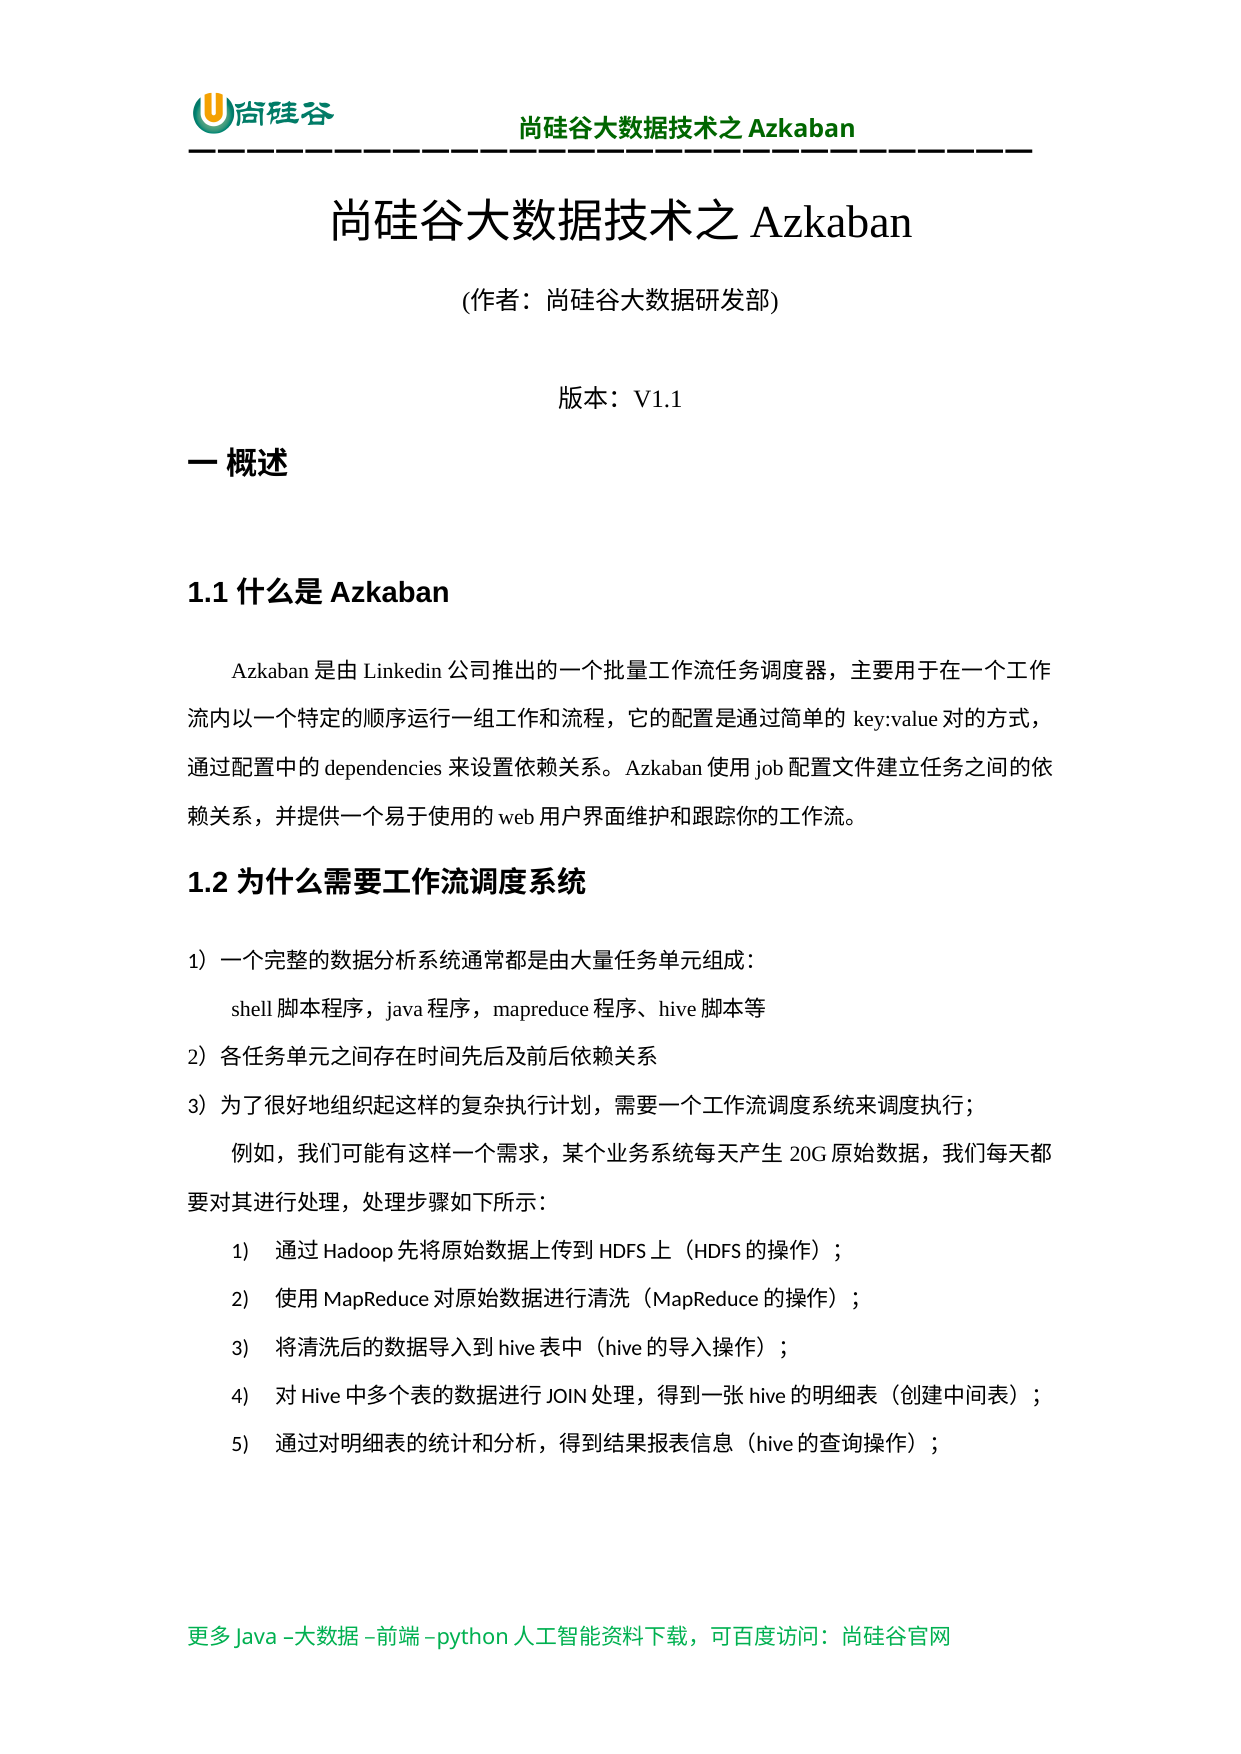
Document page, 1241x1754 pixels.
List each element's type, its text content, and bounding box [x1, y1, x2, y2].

list 通过对明细表的统计和分析，得到结果报表信息（hive的查询操作）； [231, 1426, 1053, 1458]
list 使用MapReduce对原始数据进行清洗（MapReduce的操作）； [231, 1281, 1053, 1313]
subtitle 一 概述 [187, 429, 1053, 494]
text 版本：V1.1 [187, 364, 1053, 429]
subtitle 1.1 什么是Azkaban [187, 557, 1053, 622]
text Azkaban是由Linkedin公司推出的一个批量工作流任务调度器，主要用于在一个工作流内以一个特定的顺序运行一组工作和流程，它的配置是通过简单的key:value对的方式，通过配置中的dependencies 来设置依赖关系。Azkaban使用job配置文件建立任务之间的依赖关系，并提供一个易于使用的web用户界面维护和跟踪你的工作流。 [187, 652, 1053, 831]
subtitle 1.2 为什么需要工作流调度系统 [187, 847, 1053, 912]
text shell脚本程序，java程序，mapreduce程序、hive脚本等 [187, 991, 1053, 1023]
list 通过Hadoop先将原始数据上传到HDFS上（HDFS的操作）； [231, 1233, 1053, 1265]
text 例如，我们可能有这样一个需求，某个业务系统每天产生20G原始数据，我们每天都要对其进行处理，处理步骤如下所示： [187, 1136, 1053, 1217]
text (作者：尚硅谷大数据研发部) [187, 266, 1053, 331]
text 3）为了很好地组织起这样的复杂执行计划，需要一个工作流调度系统来调度执行； [187, 1087, 1053, 1120]
text 1）一个完整的数据分析系统通常都是由大量任务单元组成： [187, 942, 1053, 975]
picture [187, 88, 338, 138]
list 对Hive中多个表的数据进行JOIN处理，得到一张hive的明细表（创建中间表）； [231, 1378, 1053, 1410]
list 将清洗后的数据导入到hive表中（hive的导入操作）； [231, 1329, 1053, 1362]
text 尚硅谷大数据技术之Azkaban [187, 169, 1053, 266]
text 2）各任务单元之间存在时间先后及前后依赖关系 [187, 1039, 1053, 1071]
